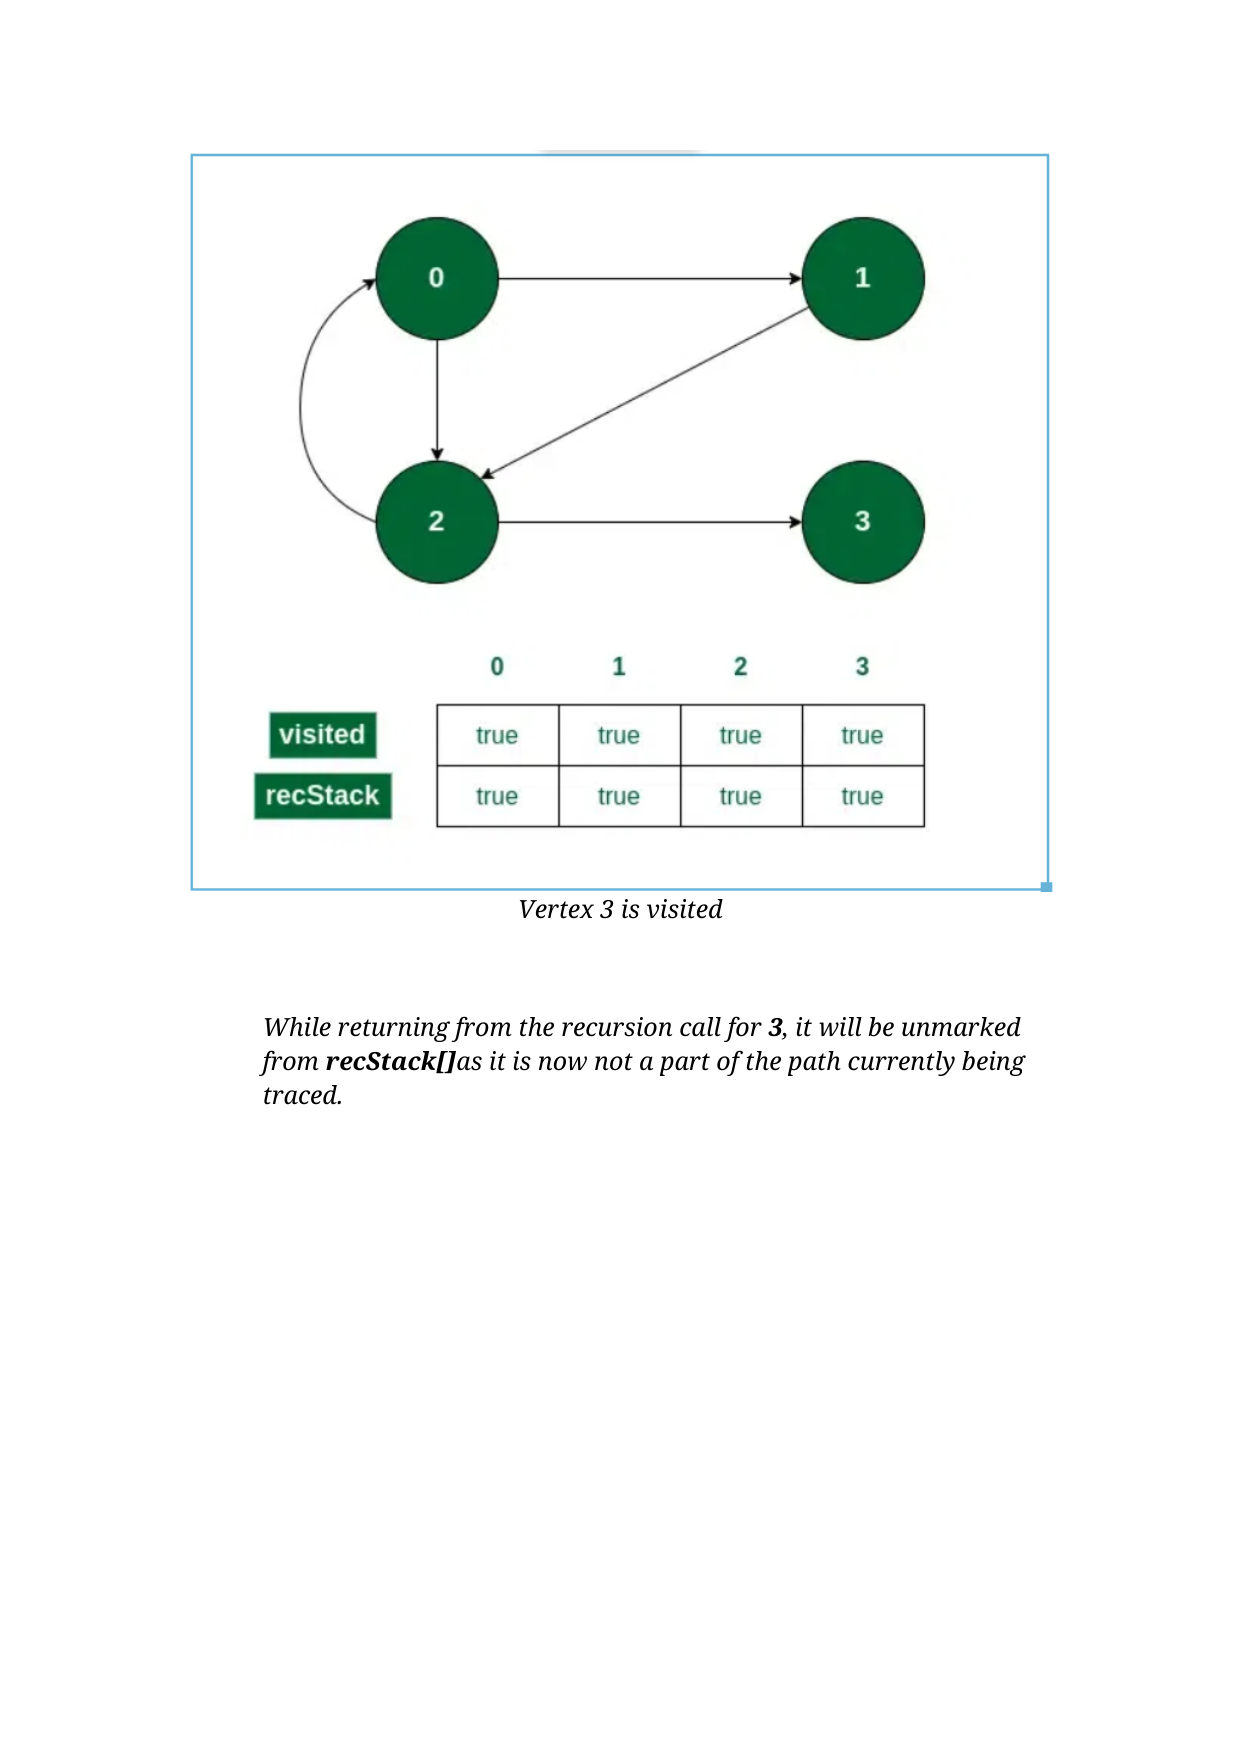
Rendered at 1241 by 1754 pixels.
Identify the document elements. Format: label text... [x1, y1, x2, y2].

text Vertex 3 is visited [187, 892, 1053, 926]
text While returning from the recursion call for 3, it will be unmarked from recStack[]as it is now not a part of the path currently being traced. [262, 1010, 1053, 1112]
picture [187, 150, 1053, 892]
